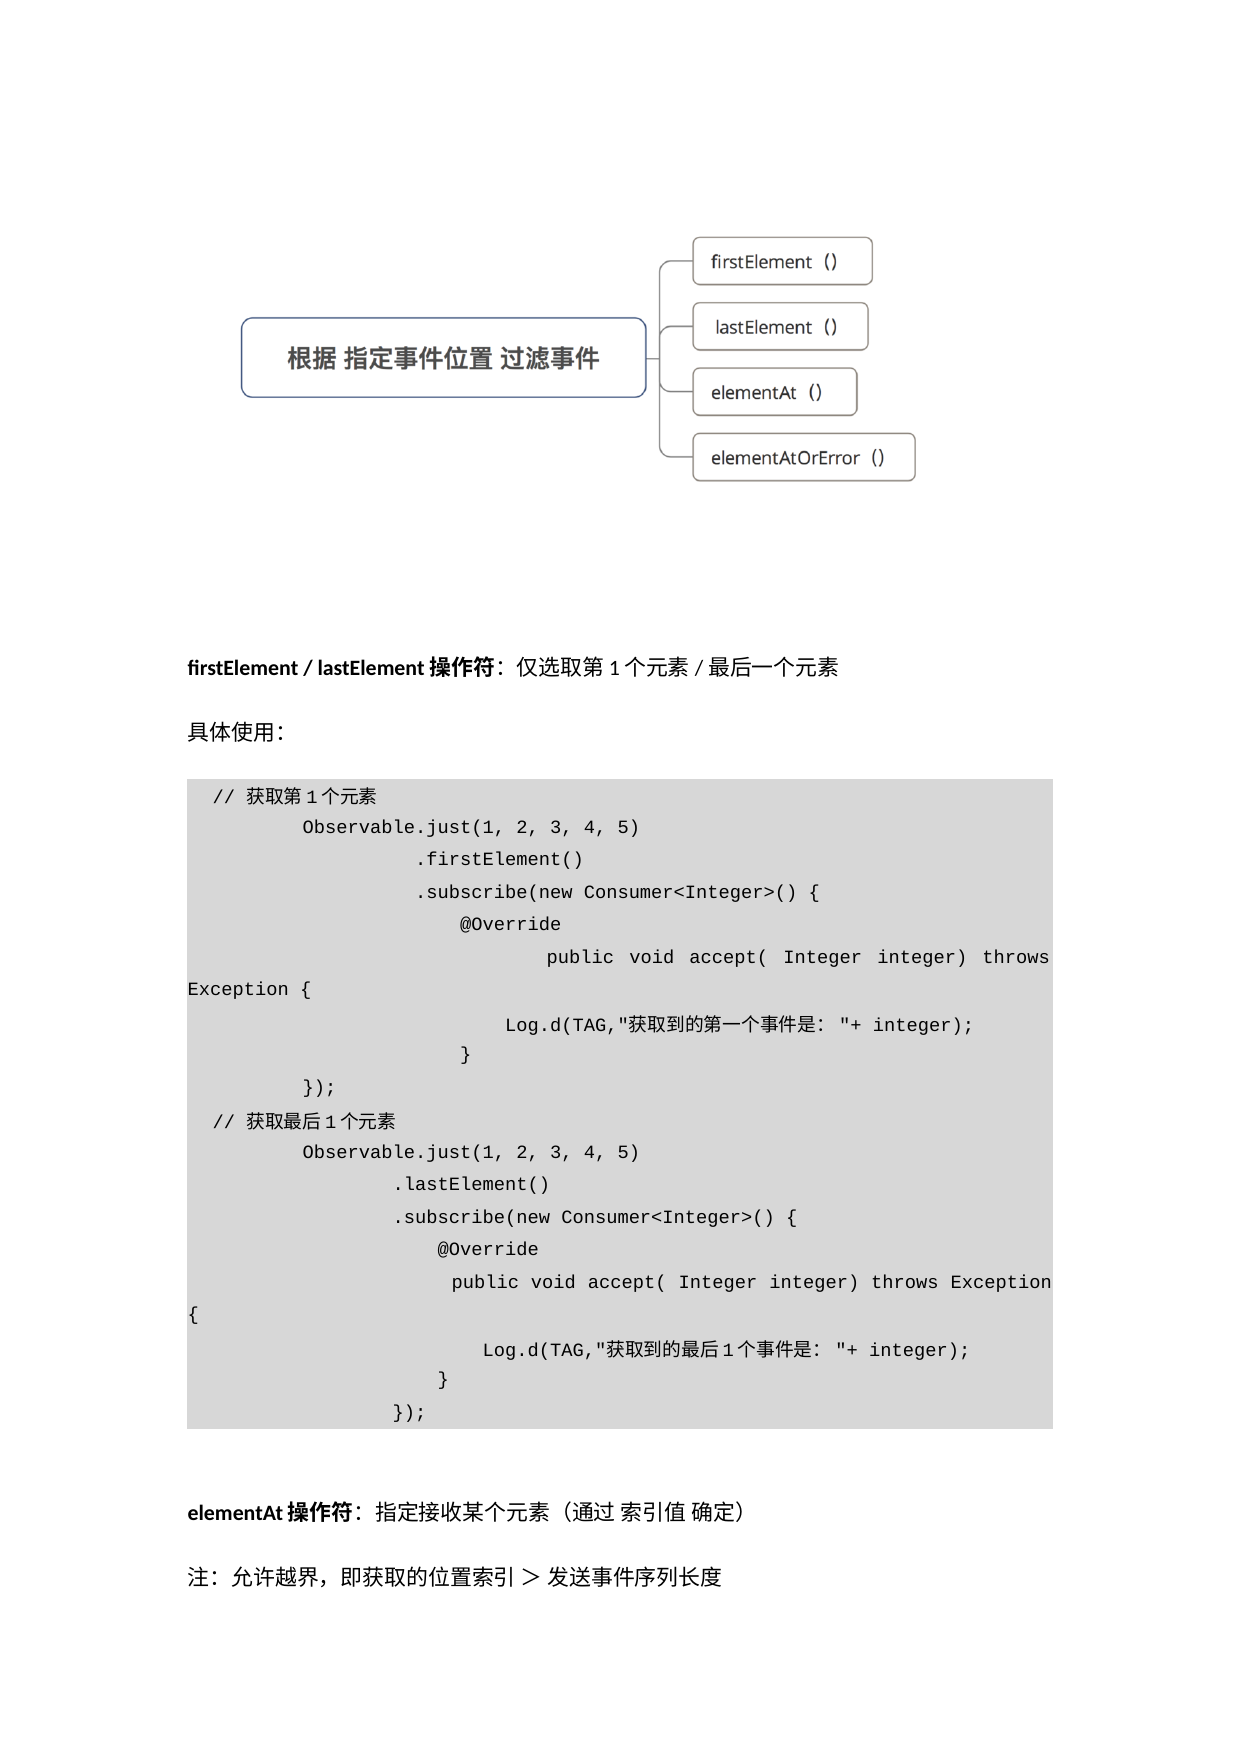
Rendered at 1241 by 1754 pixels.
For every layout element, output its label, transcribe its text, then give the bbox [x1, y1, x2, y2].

text }); [187, 1072, 1053, 1104]
text Observable.just(1, 2, 3, 4, 5) [187, 812, 1053, 844]
text firstElement / lastElement操作符：仅选取第1个元素 / 最后一个元素 [187, 649, 1053, 682]
picture [187, 162, 1052, 567]
text }); [187, 1397, 1053, 1429]
text elementAt操作符：指定接收某个元素（通过 索引值 确定） [187, 1494, 1053, 1527]
text .subscribe(new Consumer<Integer>() { [187, 1202, 1053, 1234]
text @Override [187, 1234, 1053, 1267]
text .subscribe(new Consumer<Integer>() { [187, 877, 1053, 909]
text // 获取最后1个元素 [187, 1104, 1053, 1137]
text } [187, 1364, 1053, 1397]
text Observable.just(1, 2, 3, 4, 5) [187, 1137, 1053, 1169]
text } [187, 1039, 1053, 1072]
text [187, 1267, 1053, 1332]
text 注：允许越界，即获取的位置索引 ＞ 发送事件序列长度 [187, 1559, 1053, 1592]
text @Override [187, 909, 1053, 942]
text .firstElement() [187, 844, 1053, 877]
text public void accept( Integer integer) throws Exception { [187, 942, 1053, 1007]
text // 获取第1个元素 [187, 779, 1053, 812]
text .lastElement() [187, 1169, 1053, 1202]
text Log.d(TAG,"获取到的最后1个事件是： "+ integer); [187, 1332, 1053, 1364]
text Log.d(TAG,"获取到的第一个事件是： "+ integer); [187, 1007, 1053, 1039]
list 具体使用： [187, 714, 1053, 747]
